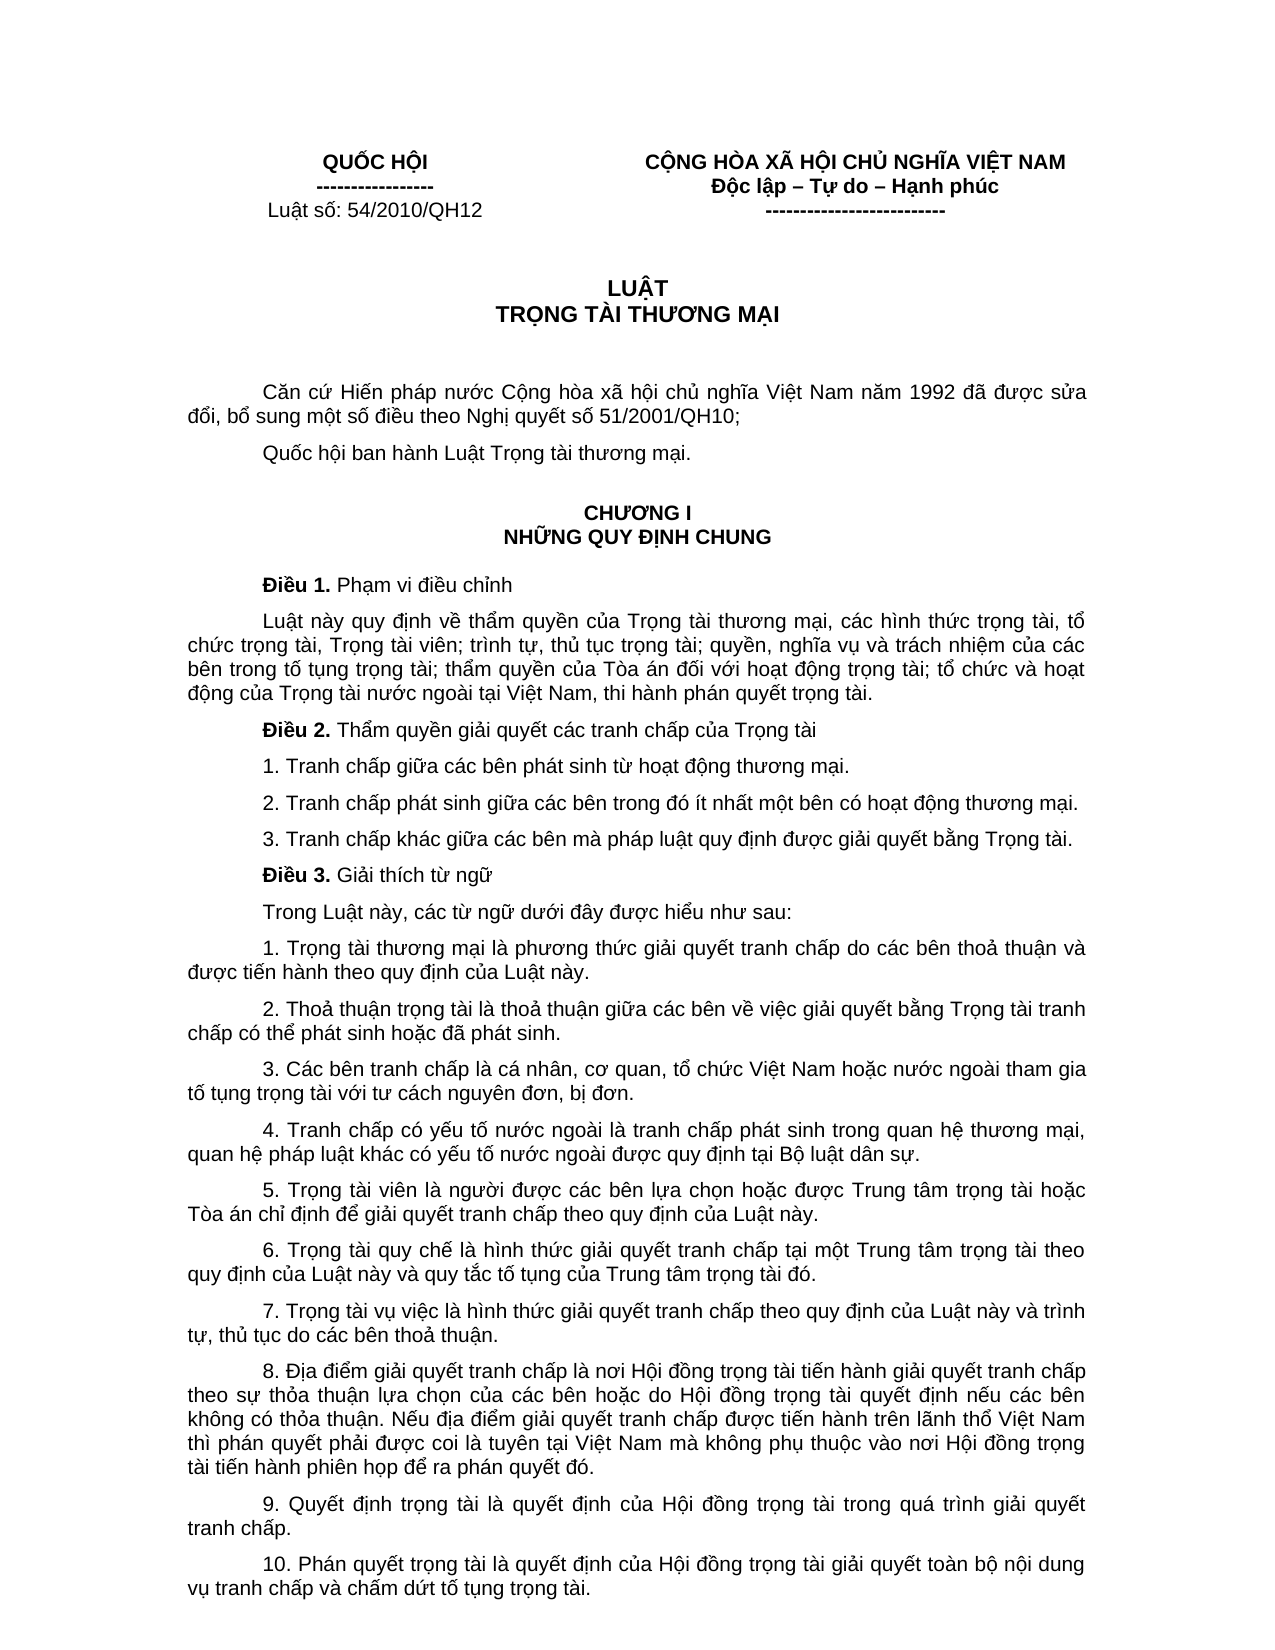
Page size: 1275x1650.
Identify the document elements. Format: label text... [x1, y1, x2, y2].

text LUẬT [187, 274, 1087, 301]
text 7. Trọng tài vụ việc là hình thức giải quyết tranh chấp theo quy định của Luật này và trình tự, thủ tục do các bên thoả thuận. [187, 1299, 1087, 1347]
text 6. Trọng tài quy chế là hình thức giải quyết tranh chấp tại một Trung tâm trọng tài theo quy định của Luật này và quy tắc tố tụng của Trung tâm trọng tài đó. [187, 1238, 1087, 1286]
text 5. Trọng tài viên là người được các bên lựa chọn hoặc được Trung tâm trọng tài hoặc Tòa án chỉ định để giải quyết tranh chấp theo quy định của Luật này. [187, 1178, 1087, 1226]
text 8. Địa điểm giải quyết tranh chấp là nơi Hội đồng trọng tài tiến hành giải quyết tranh chấp theo sự thỏa thuận lựa chọn của các bên hoặc do Hội đồng trọng tài quyết định nếu các bên không có thỏa thuận. Nếu địa điểm giải quyết tranh chấp được tiến hành trên lãnh thổ Việt Nam thì phán quyết phải được coi là tuyên tại Việt Nam mà không phụ thuộc vào nơi Hội đồng trọng tài tiến hành phiên họp để ra phán quyết đó. [187, 1359, 1087, 1479]
text CHƯƠNG I [187, 501, 1087, 525]
table_header QUỐC HỘI ----------------- Luật số: 54/2010/QH12 [188, 150, 562, 222]
text 4. Tranh chấp có yếu tố nước ngoài là tranh chấp phát sinh trong quan hệ thương mại, quan hệ pháp luật khác có yếu tố nước ngoài được quy định tại Bộ luật dân sự. [187, 1117, 1087, 1165]
text 2. Thoả thuận trọng tài là thoả thuận giữa các bên về việc giải quyết bằng Trọng tài tranh chấp có thể phát sinh hoặc đã phát sinh. [187, 997, 1087, 1044]
text TRỌNG TÀI THƯƠNG MẠI [187, 301, 1087, 327]
text Luật này quy định về thẩm quyền của Trọng tài thương mại, các hình thức trọng tài, tổ chức trọng tài, Trọng tài viên; trình tự, thủ tục trọng tài; quyền, nghĩa vụ và trách nhiệm của các bên trong tố tụng trọng tài; thẩm quyền của Tòa án đối với hoạt động trọng tài; tổ chức và hoạt động của Trọng tài nước ngoài tại Việt Nam, thi hành phán quyết trọng tài. [187, 609, 1087, 705]
text 10. Phán quyết trọng tài là quyết định của Hội đồng trọng tài giải quyết toàn bộ nội dung vụ tranh chấp và chấm dứt tố tụng trọng tài. [187, 1552, 1087, 1600]
text Quốc hội ban hành Luật Trọng tài thương mại. [187, 440, 1087, 464]
text Điều 1. Phạm vi điều chỉnh [187, 573, 1087, 597]
text 9. Quyết định trọng tài là quyết định của Hội đồng trọng tài trong quá trình giải quyết tranh chấp. [187, 1491, 1087, 1539]
text Điều 3. Giải thích từ ngữ [187, 863, 1087, 887]
text 1. Tranh chấp giữa các bên phát sinh từ hoạt động thương mại. [187, 754, 1087, 778]
text 2. Tranh chấp phát sinh giữa các bên trong đó ít nhất một bên có hoạt động thương mại. [187, 790, 1087, 814]
text 3. Tranh chấp khác giữa các bên mà pháp luật quy định được giải quyết bằng Trọng tài. [187, 827, 1087, 851]
text 3. Các bên tranh chấp là cá nhân, cơ quan, tổ chức Việt Nam hoặc nước ngoài tham gia tố tụng trọng tài với tư cách nguyên đơn, bị đơn. [187, 1057, 1087, 1105]
text Điều 2. Thẩm quyền giải quyết các tranh chấp của Trọng tài [187, 717, 1087, 741]
text Căn cứ Hiến pháp nước Cộng hòa xã hội chủ nghĩa Việt Nam năm 1992 đã được sửa đổi, bổ sung một số điều theo Nghị quyết số 51/2001/QH10; [187, 380, 1087, 428]
table_header CỘNG HÒA XÃ HỘI CHỦ NGHĨA VIỆT NAM Độc lập – Tự do – Hạnh phúc -------------------------- [563, 150, 1148, 222]
text NHỮNG QUY ĐỊNH CHUNG [187, 525, 1087, 549]
text Trong Luật này, các từ ngữ dưới đây được hiểu như sau: [187, 900, 1087, 924]
text 1. Trọng tài thương mại là phương thức giải quyết tranh chấp do các bên thoả thuận và được tiến hành theo quy định của Luật này. [187, 936, 1087, 984]
